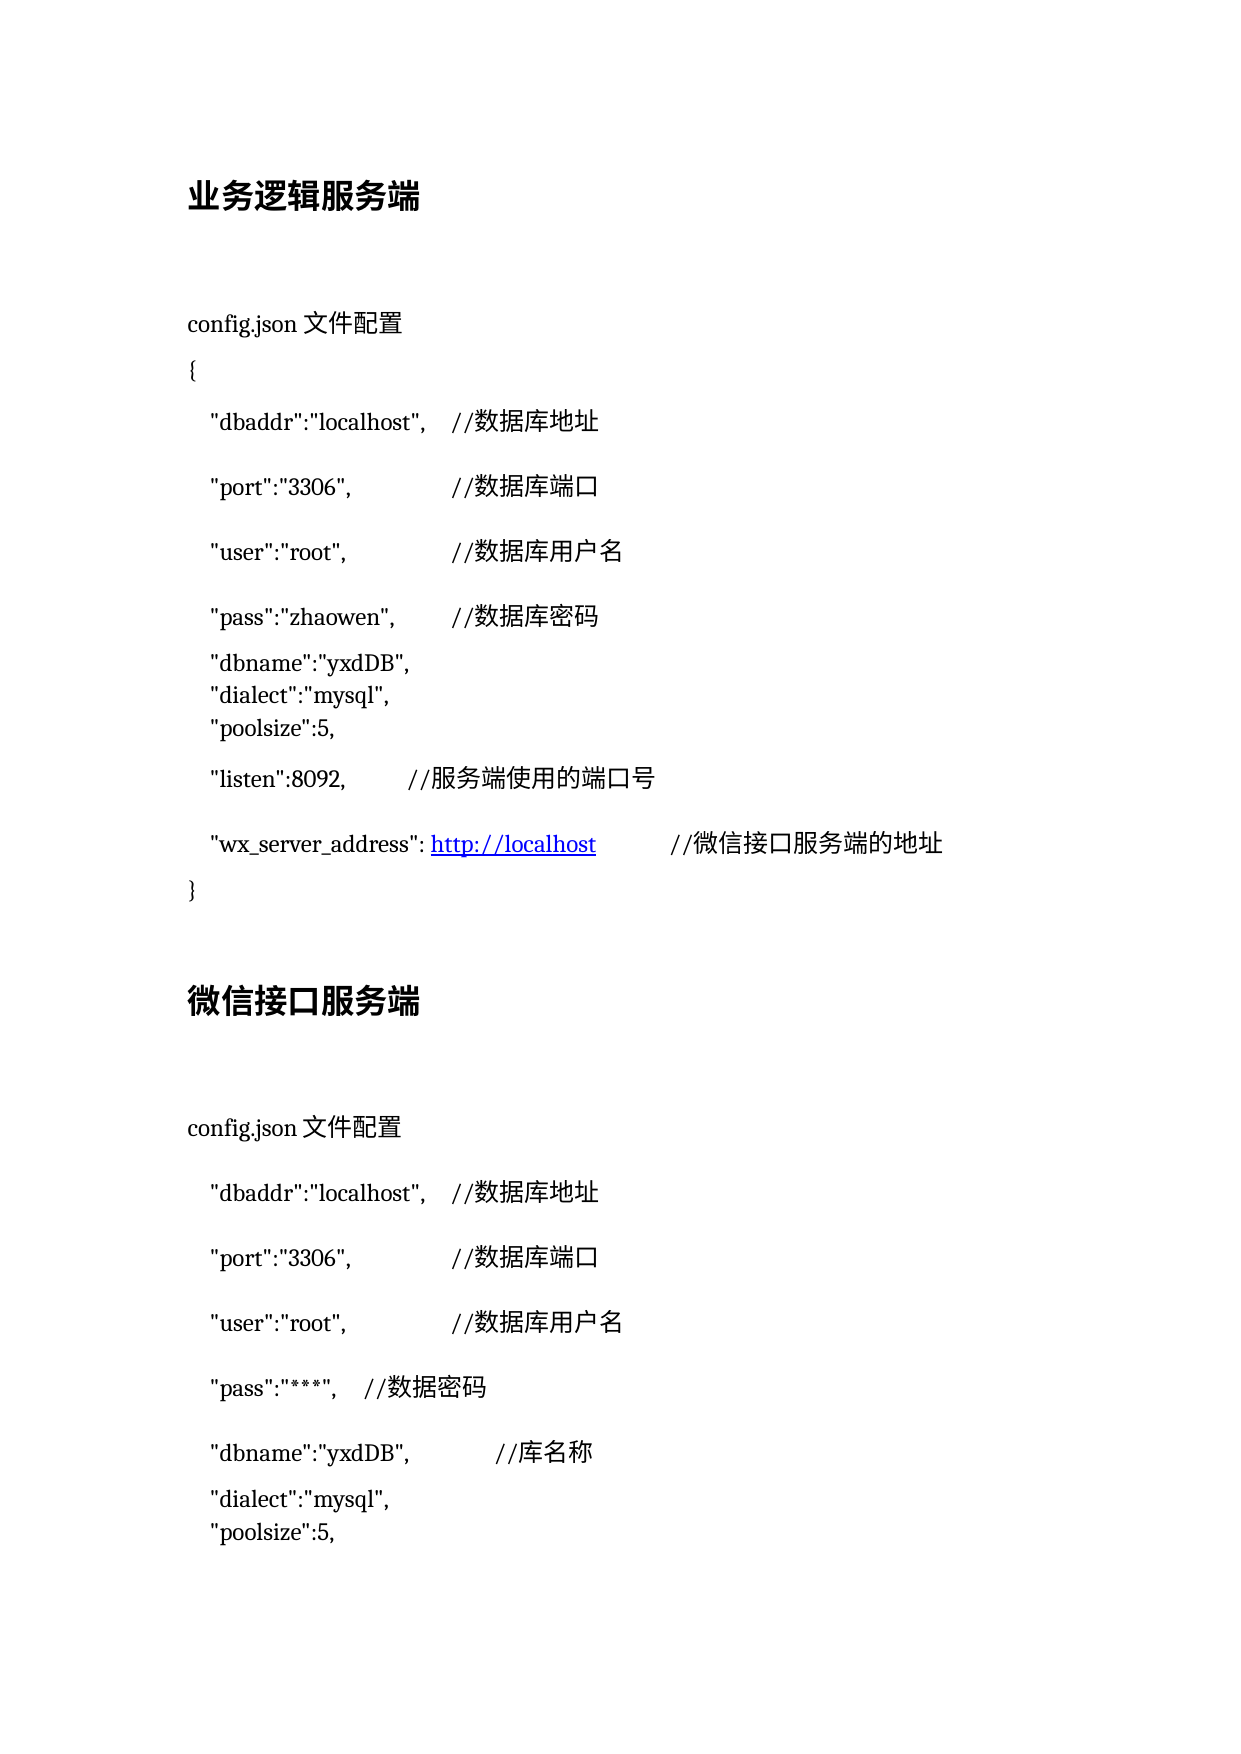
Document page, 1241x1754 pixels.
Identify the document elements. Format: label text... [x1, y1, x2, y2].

text "port":"3306", //数据库端口 [187, 452, 1053, 517]
text { [187, 354, 1053, 387]
text "dbname":"yxdDB", [187, 647, 1053, 679]
text "poolsize":5, [187, 1516, 1053, 1548]
text "dbaddr":"localhost", //数据库地址 [187, 387, 1053, 452]
text config.json文件配置 [187, 1093, 1053, 1158]
subtitle 业务逻辑服务端 [187, 162, 1053, 227]
text "poolsize":5, [187, 712, 1053, 744]
text "dialect":"mysql", [187, 679, 1053, 712]
text "wx_server_address": http://localhost //微信接口服务端的地址 [187, 809, 1053, 874]
text "dbaddr":"localhost", //数据库地址 [187, 1158, 1053, 1223]
text "user":"root", //数据库用户名 [187, 517, 1053, 582]
text "pass":"***", //数据密码 [187, 1353, 1053, 1418]
text "user":"root", //数据库用户名 [187, 1288, 1053, 1353]
text "pass":"zhaowen", //数据库密码 [187, 582, 1053, 647]
text "port":"3306", //数据库端口 [187, 1223, 1053, 1288]
text "listen":8092, //服务端使用的端口号 [187, 744, 1053, 809]
text } [187, 874, 1053, 907]
text "dialect":"mysql", [187, 1483, 1053, 1516]
text "dbname":"yxdDB", //库名称 [187, 1418, 1053, 1483]
text config.json 文件配置 [187, 289, 1053, 354]
subtitle 微信接口服务端 [187, 966, 1053, 1031]
